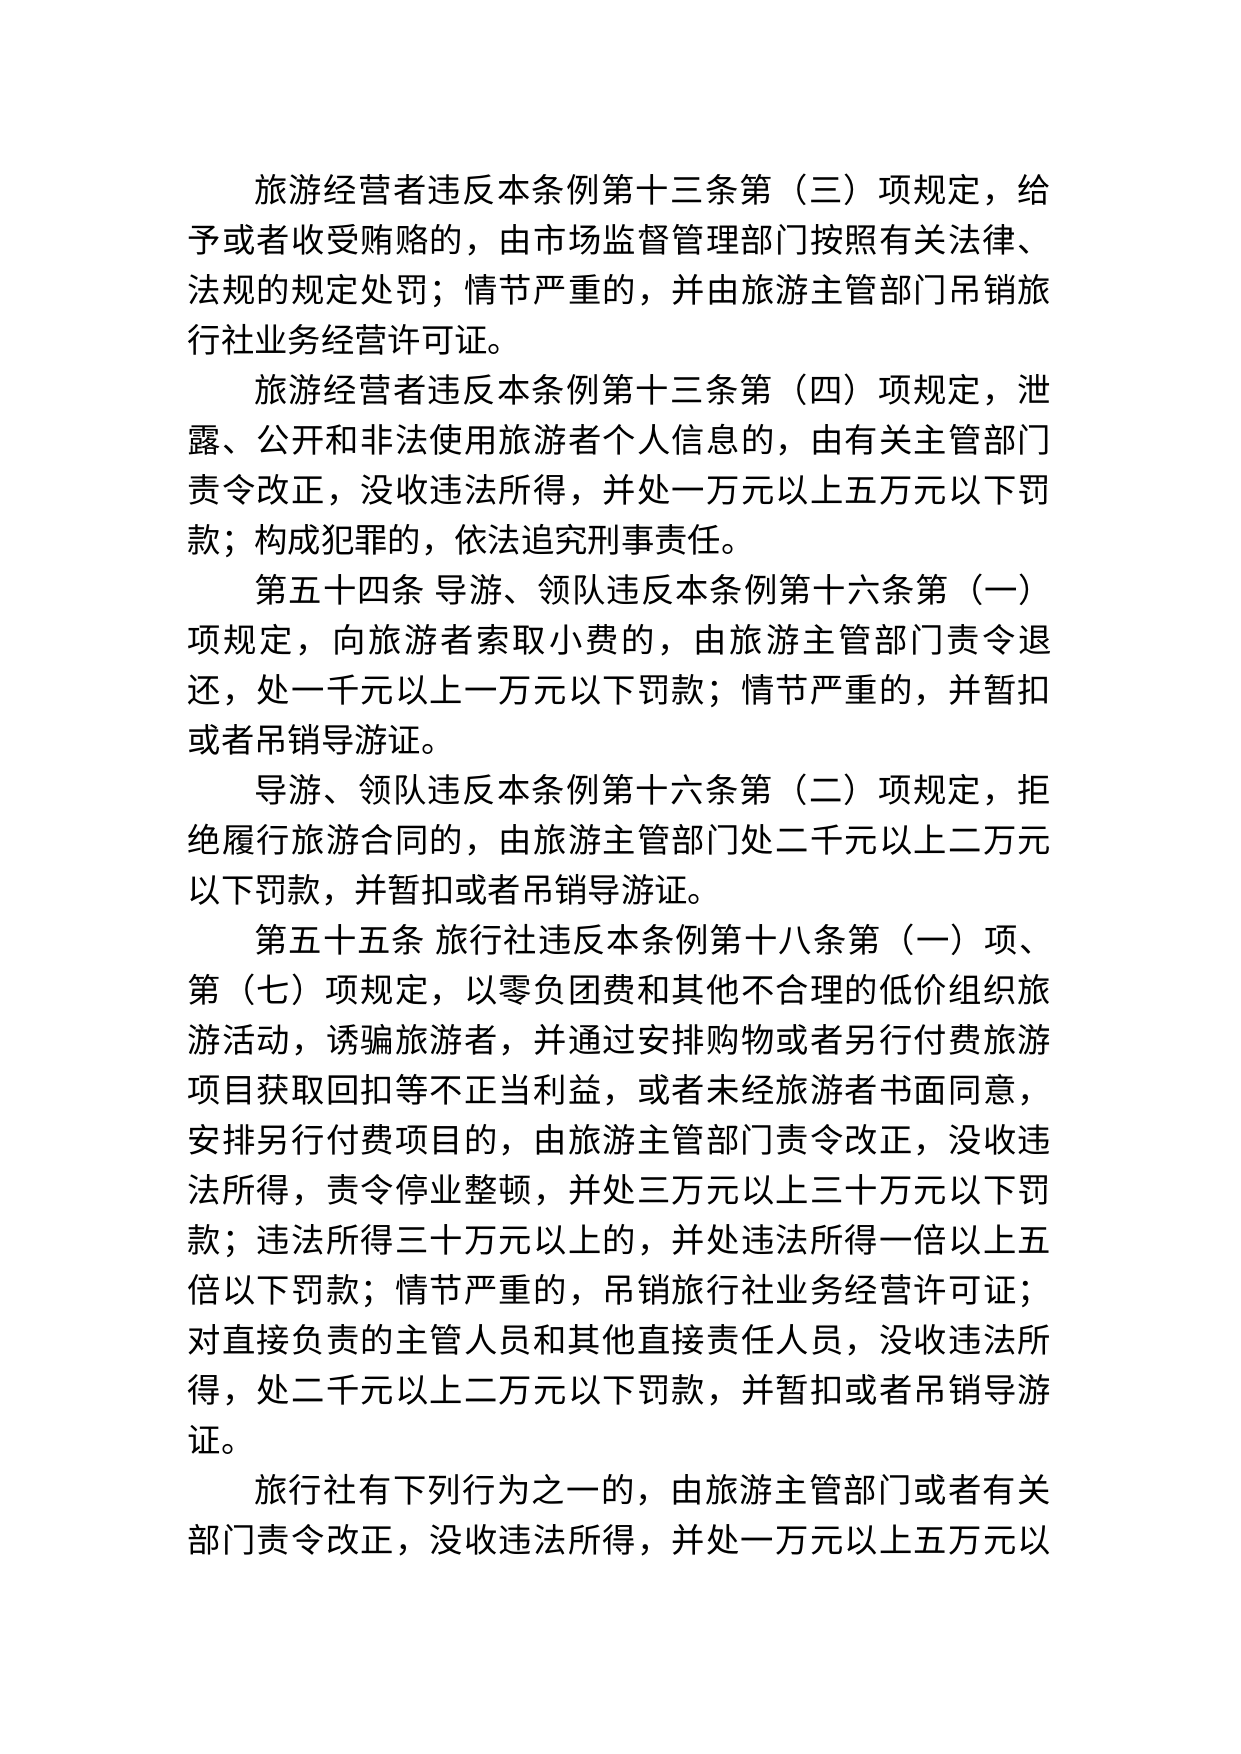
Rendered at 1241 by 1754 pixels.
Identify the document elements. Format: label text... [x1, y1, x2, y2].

text 第五十四条 导游、领队违反本条例第十六条第（一）项规定，向旅游者索取小费的，由旅游主管部门责令退还，处一千元以上一万元以下罚款；情节严重的，并暂扣或者吊销导游证。 [187, 562, 1053, 762]
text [187, 1462, 1053, 1562]
text 旅游经营者违反本条例第十三条第（三）项规定，给予或者收受贿赂的，由市场监督管理部门按照有关法律、法规的规定处罚；情节严重的，并由旅游主管部门吊销旅行社业务经营许可证。 [187, 162, 1053, 362]
text 导游、领队违反本条例第十六条第（二）项规定，拒绝履行旅游合同的，由旅游主管部门处二千元以上二万元以下罚款，并暂扣或者吊销导游证。 [187, 762, 1053, 912]
text 第五十五条 旅行社违反本条例第十八条第（一）项、第（七）项规定，以零负团费和其他不合理的低价组织旅游活动，诱骗旅游者，并通过安排购物或者另行付费旅游项目获取回扣等不正当利益，或者未经旅游者书面同意，安排另行付费项目的，由旅游主管部门责令改正，没收违法所得，责令停业整顿，并处三万元以上三十万元以下罚款；违法所得三十万元以上的，并处违法所得一倍以上五倍以下罚款；情节严重的，吊销旅行社业务经营许可证；对直接负责的主管人员和其他直接责任人员，没收违法所得，处二千元以上二万元以下罚款，并暂扣或者吊销导游证。 [187, 912, 1053, 1462]
text 旅游经营者违反本条例第十三条第（四）项规定，泄露、公开和非法使用旅游者个人信息的，由有关主管部门责令改正，没收违法所得，并处一万元以上五万元以下罚款；构成犯罪的，依法追究刑事责任。 [187, 362, 1053, 562]
